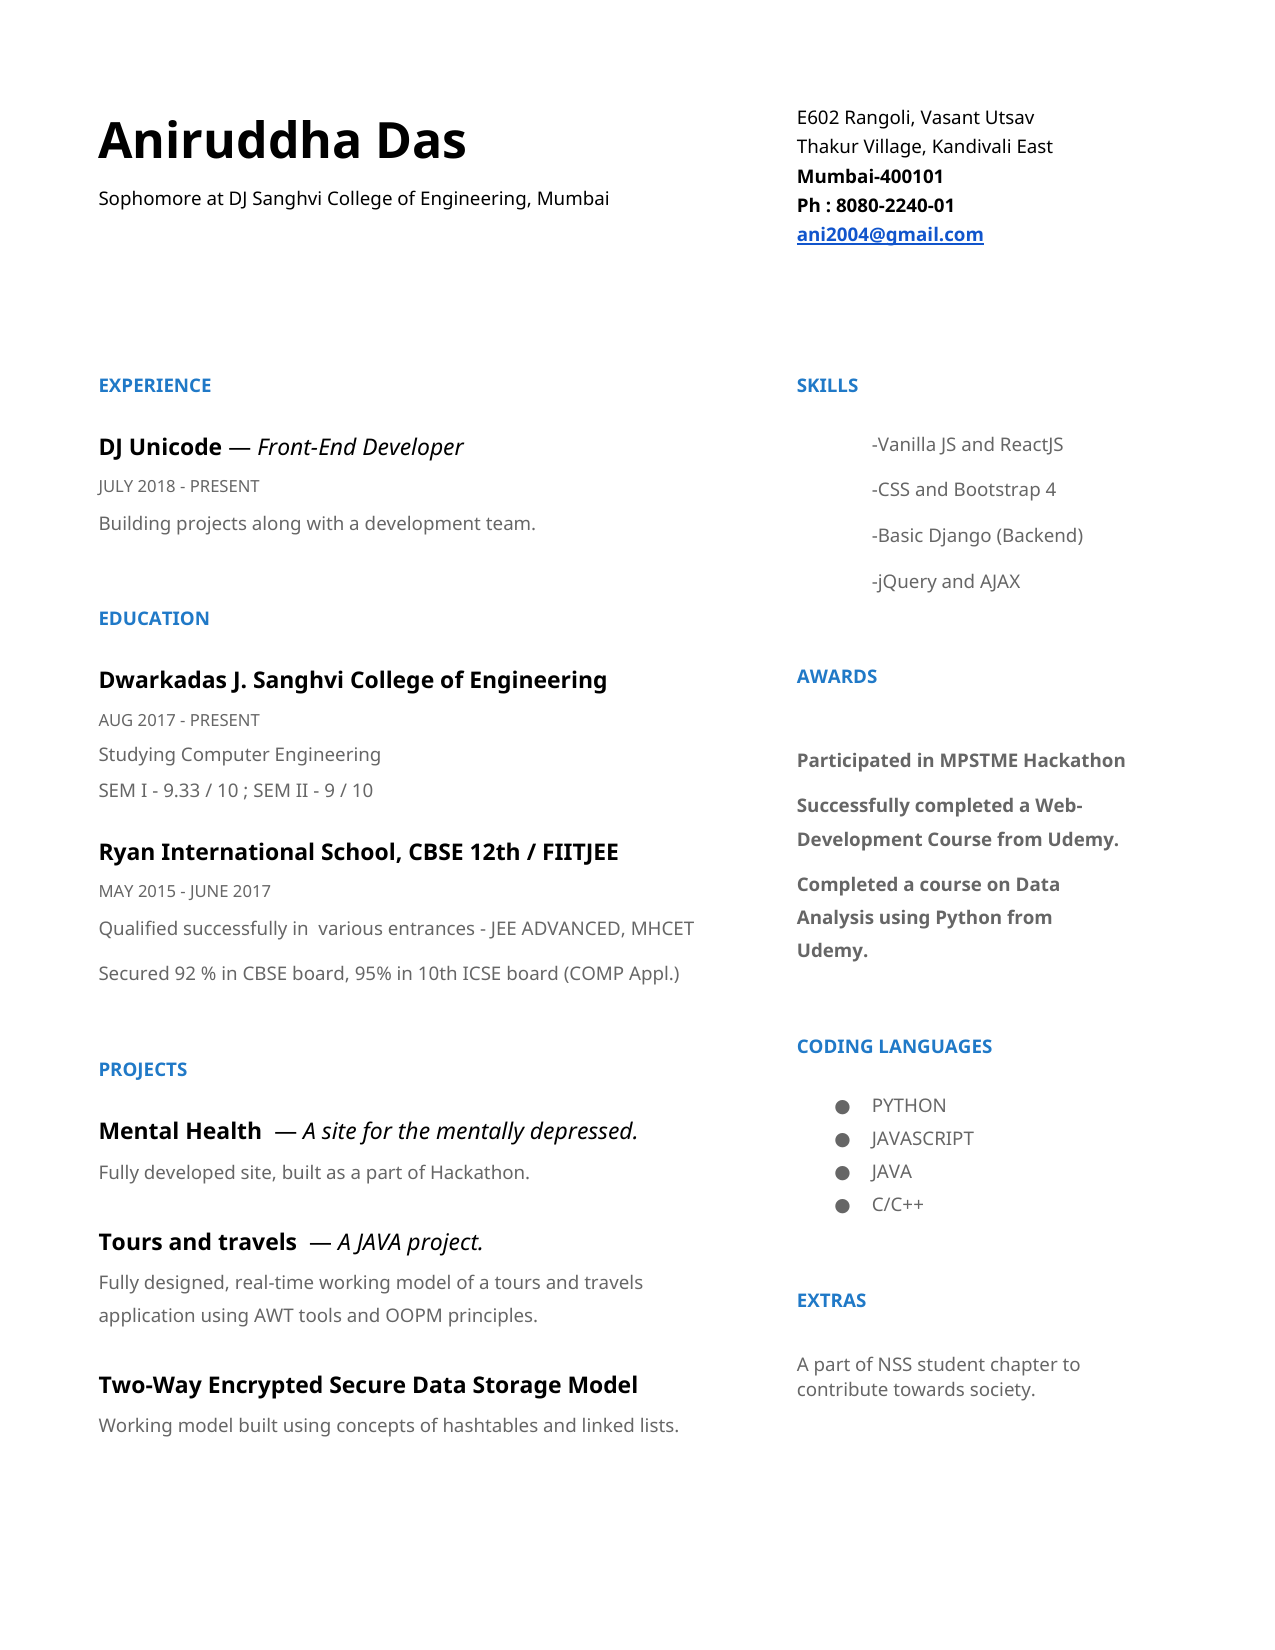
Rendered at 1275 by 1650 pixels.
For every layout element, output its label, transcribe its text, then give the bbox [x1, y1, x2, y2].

table_cell SKILLS -Vanilla JS and ReactJS -CSS and Bootstrap 4 -Basic Django (Backend) -jQuery and AJAX AWARDS Participated in MPSTME Hackathon Successfully completed a Web-Development Course from Udemy. Completed a course on Data Analysis using Python from Udemy. CODING LANGUAGES PYTHON JAVASCRIPT JAVA C/C++ EXTRAS A part of NSS student chapter to contribute towards society. [782, 295, 1174, 1520]
table_header E602 Rangoli, Vasant Utsav Thakur Village, Kandivali East Mumbai-400101 Ph : 8080-2240-01 ani2004@gmail.com [782, 90, 1174, 295]
table_cell EXPERIENCE DJ Unicode — Front-End Developer JULY 2018 - PRESENT Building projects along with a development team. EDUCATION Dwarkadas J. Sanghvi College of Engineering AUG 2017 - PRESENT Studying Computer Engineering SEM I - 9.33 / 10 ; SEM II - 9 / 10 Ryan International School, CBSE 12th / FIITJEE MAY 2015 - JUNE 2017 Qualified successfully in various entrances - JEE ADVANCED, MHCET Secured 92 % in CBSE board, 95% in 10th ICSE board (COMP Appl.) PROJECTS Mental Health — A site for the mentally depressed. Fully developed site, built as a part of Hackathon. Tours and travels — A JAVA project. Fully designed, real-time working model of a tours and travels application using AWT tools and OOPM principles. Two-Way Encrypted Secure Data Storage Model Working model built using concepts of hashtables and linked lists. [83, 295, 782, 1520]
table_header Aniruddha Das Sophomore at DJ Sanghvi College of Engineering, Mumbai [83, 90, 782, 295]
